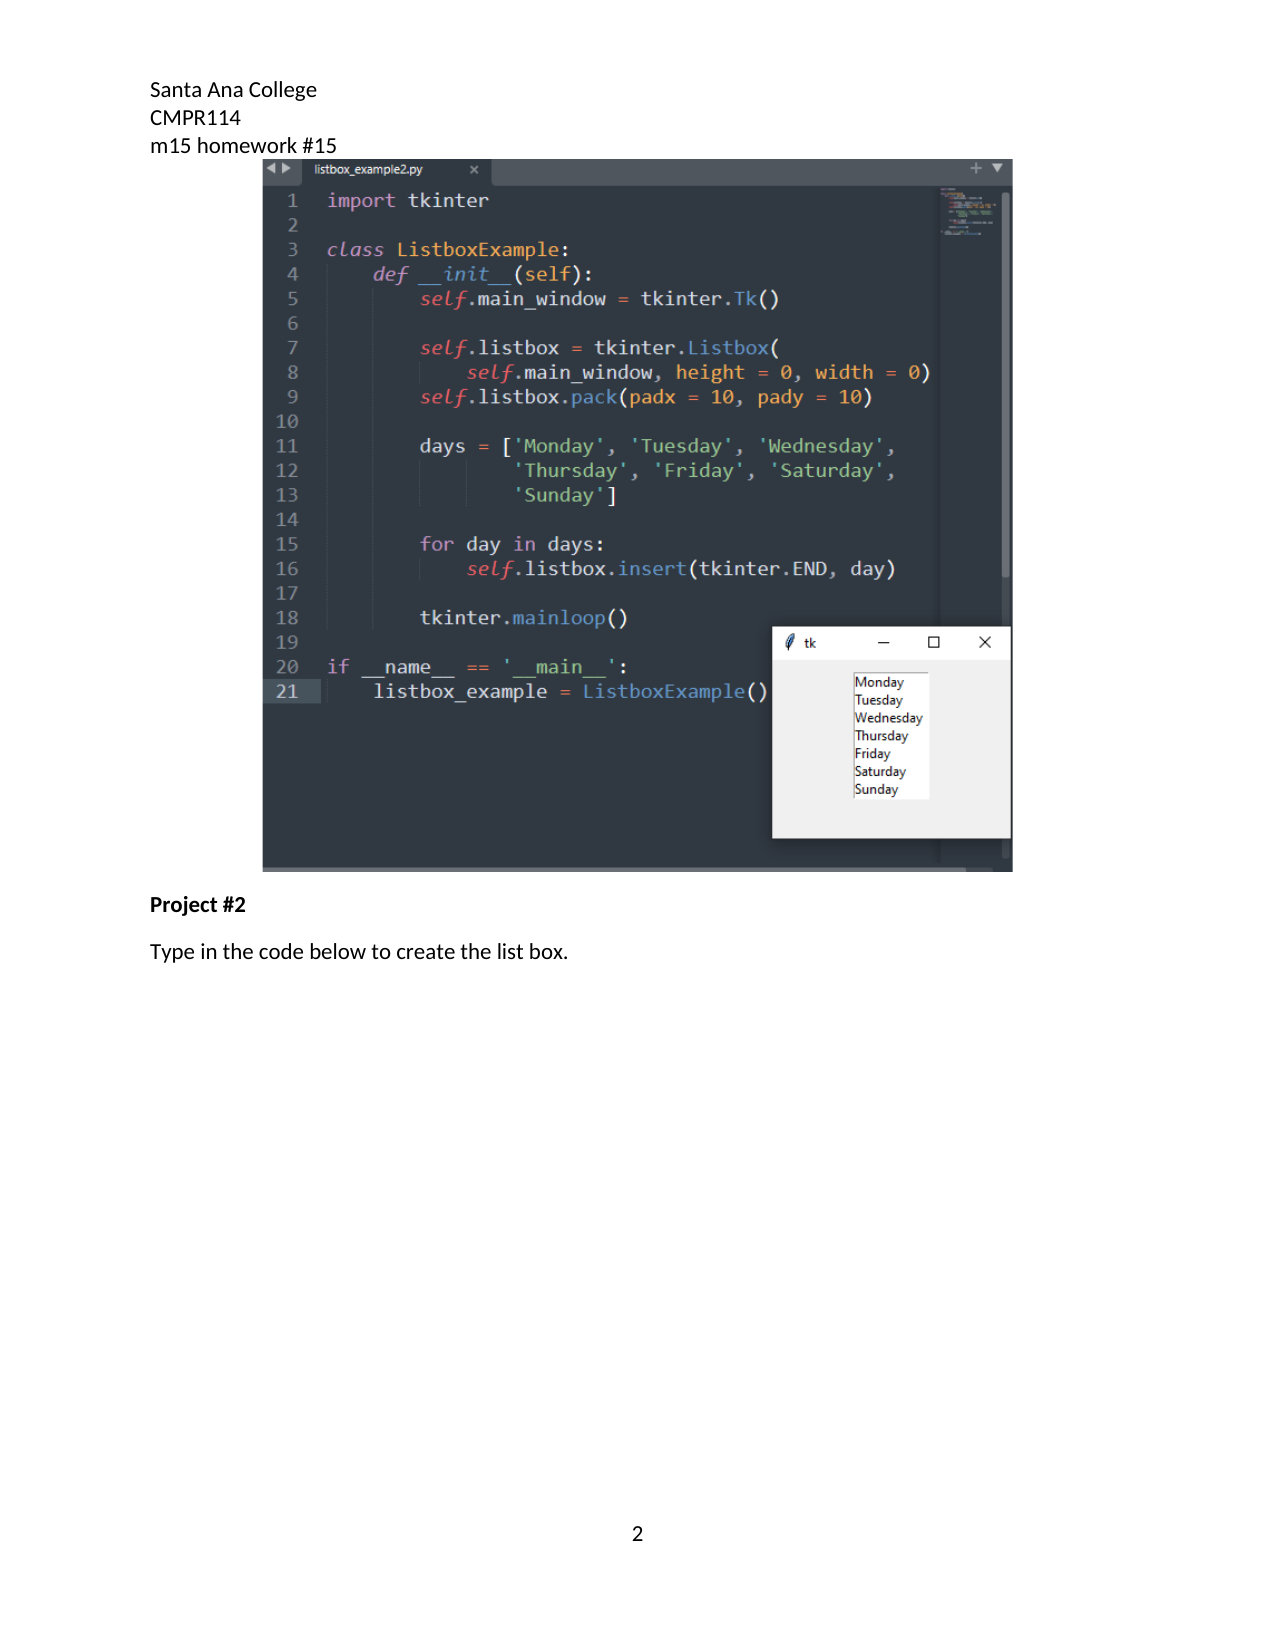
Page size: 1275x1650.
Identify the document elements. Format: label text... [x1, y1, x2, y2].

text Type in the code below to create the list box. [150, 937, 1125, 965]
text Project #2 [150, 890, 1125, 918]
